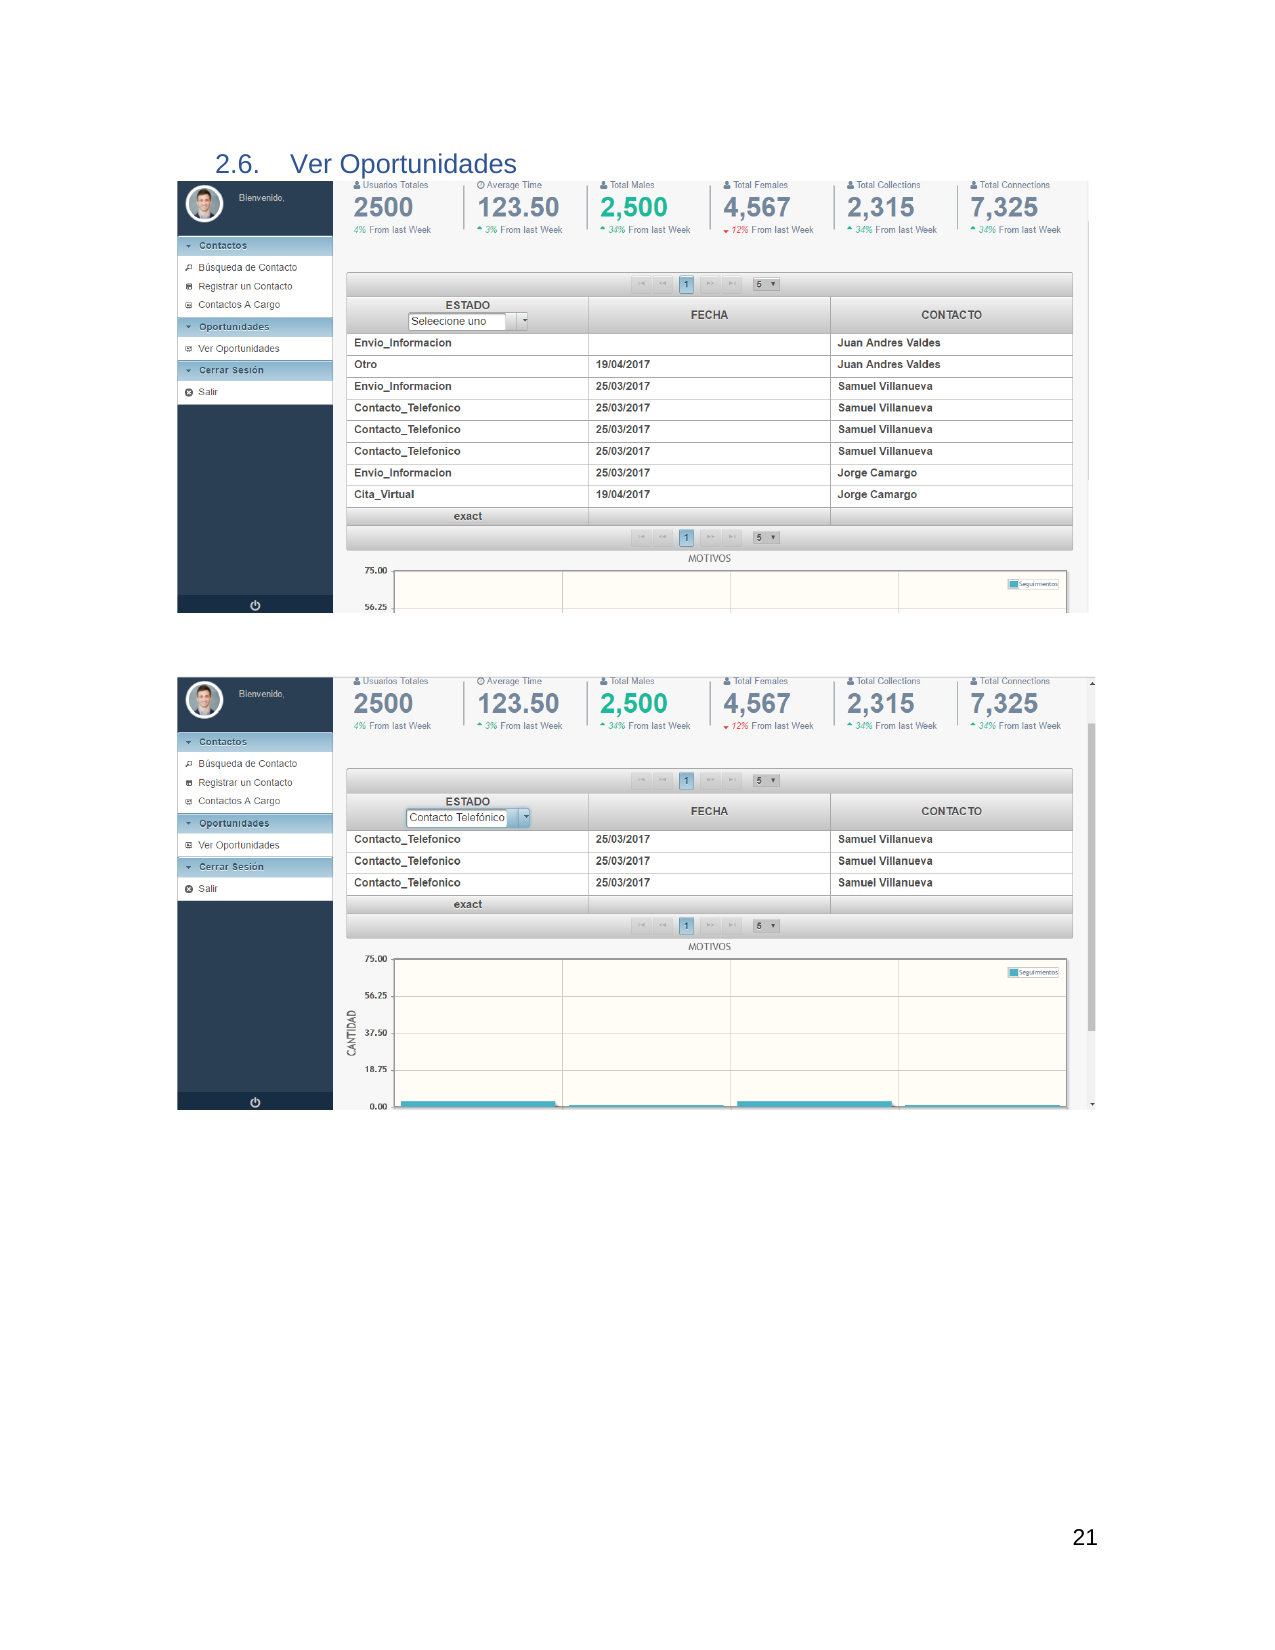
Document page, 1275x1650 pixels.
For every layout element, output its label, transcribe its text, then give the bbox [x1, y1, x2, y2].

subtitle Ver Oportunidades [215, 148, 1098, 179]
picture [177, 676, 1096, 1110]
picture [177, 181, 1089, 613]
